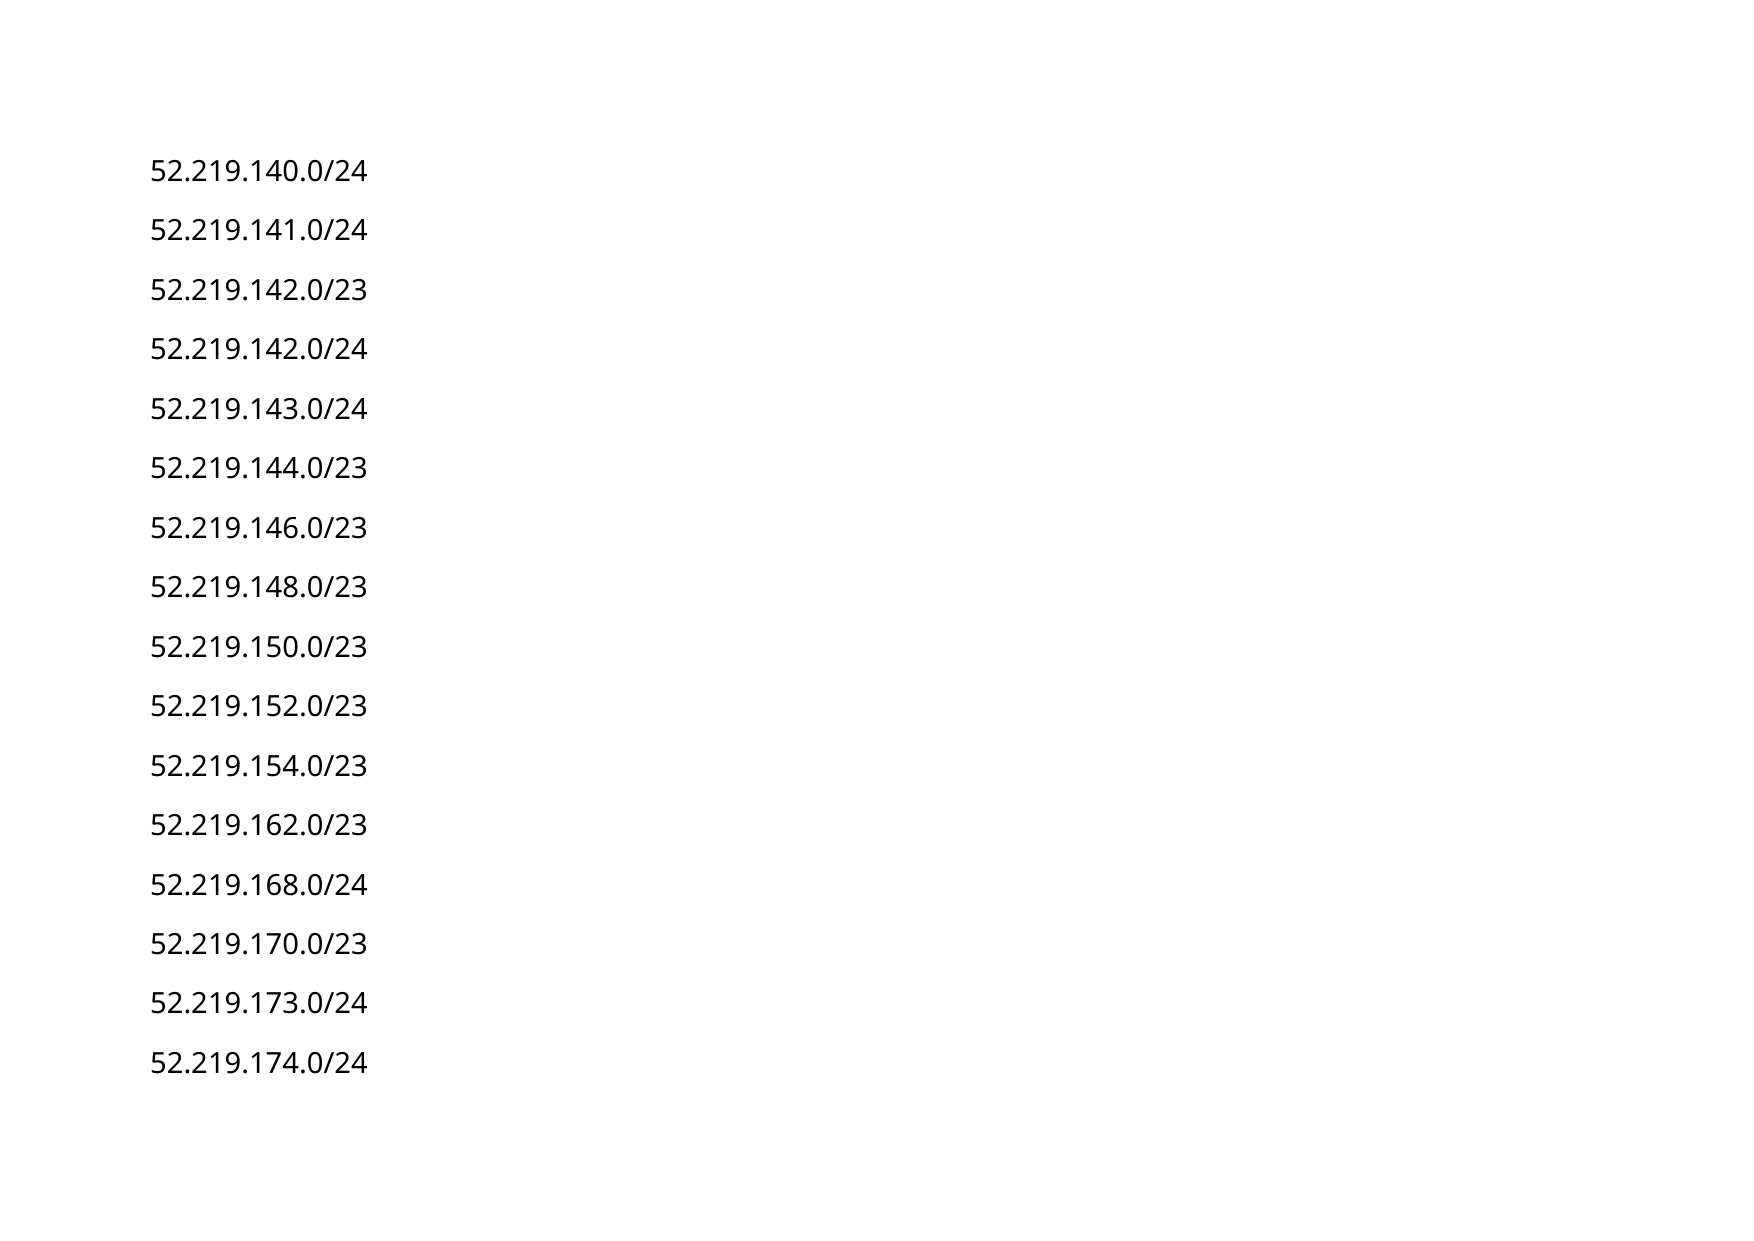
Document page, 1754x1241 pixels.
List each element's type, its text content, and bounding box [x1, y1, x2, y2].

text 52.219.146.0/23 [150, 507, 1604, 547]
text 52.219.154.0/23 [150, 745, 1604, 784]
text 52.219.141.0/24 [150, 209, 1604, 249]
text 52.219.152.0/23 [150, 685, 1604, 725]
text 52.219.174.0/24 [150, 1042, 1604, 1082]
text 52.219.162.0/23 [150, 804, 1604, 844]
text 52.219.143.0/24 [150, 388, 1604, 428]
text 52.219.142.0/23 [150, 269, 1604, 309]
text 52.219.144.0/23 [150, 447, 1604, 487]
text 52.219.148.0/23 [150, 566, 1604, 606]
text 52.219.170.0/23 [150, 923, 1604, 963]
text 52.219.168.0/24 [150, 864, 1604, 903]
text 52.219.142.0/24 [150, 328, 1604, 368]
text 52.219.140.0/24 [150, 150, 1604, 190]
text 52.219.173.0/24 [150, 983, 1604, 1022]
text 52.219.150.0/23 [150, 626, 1604, 666]
